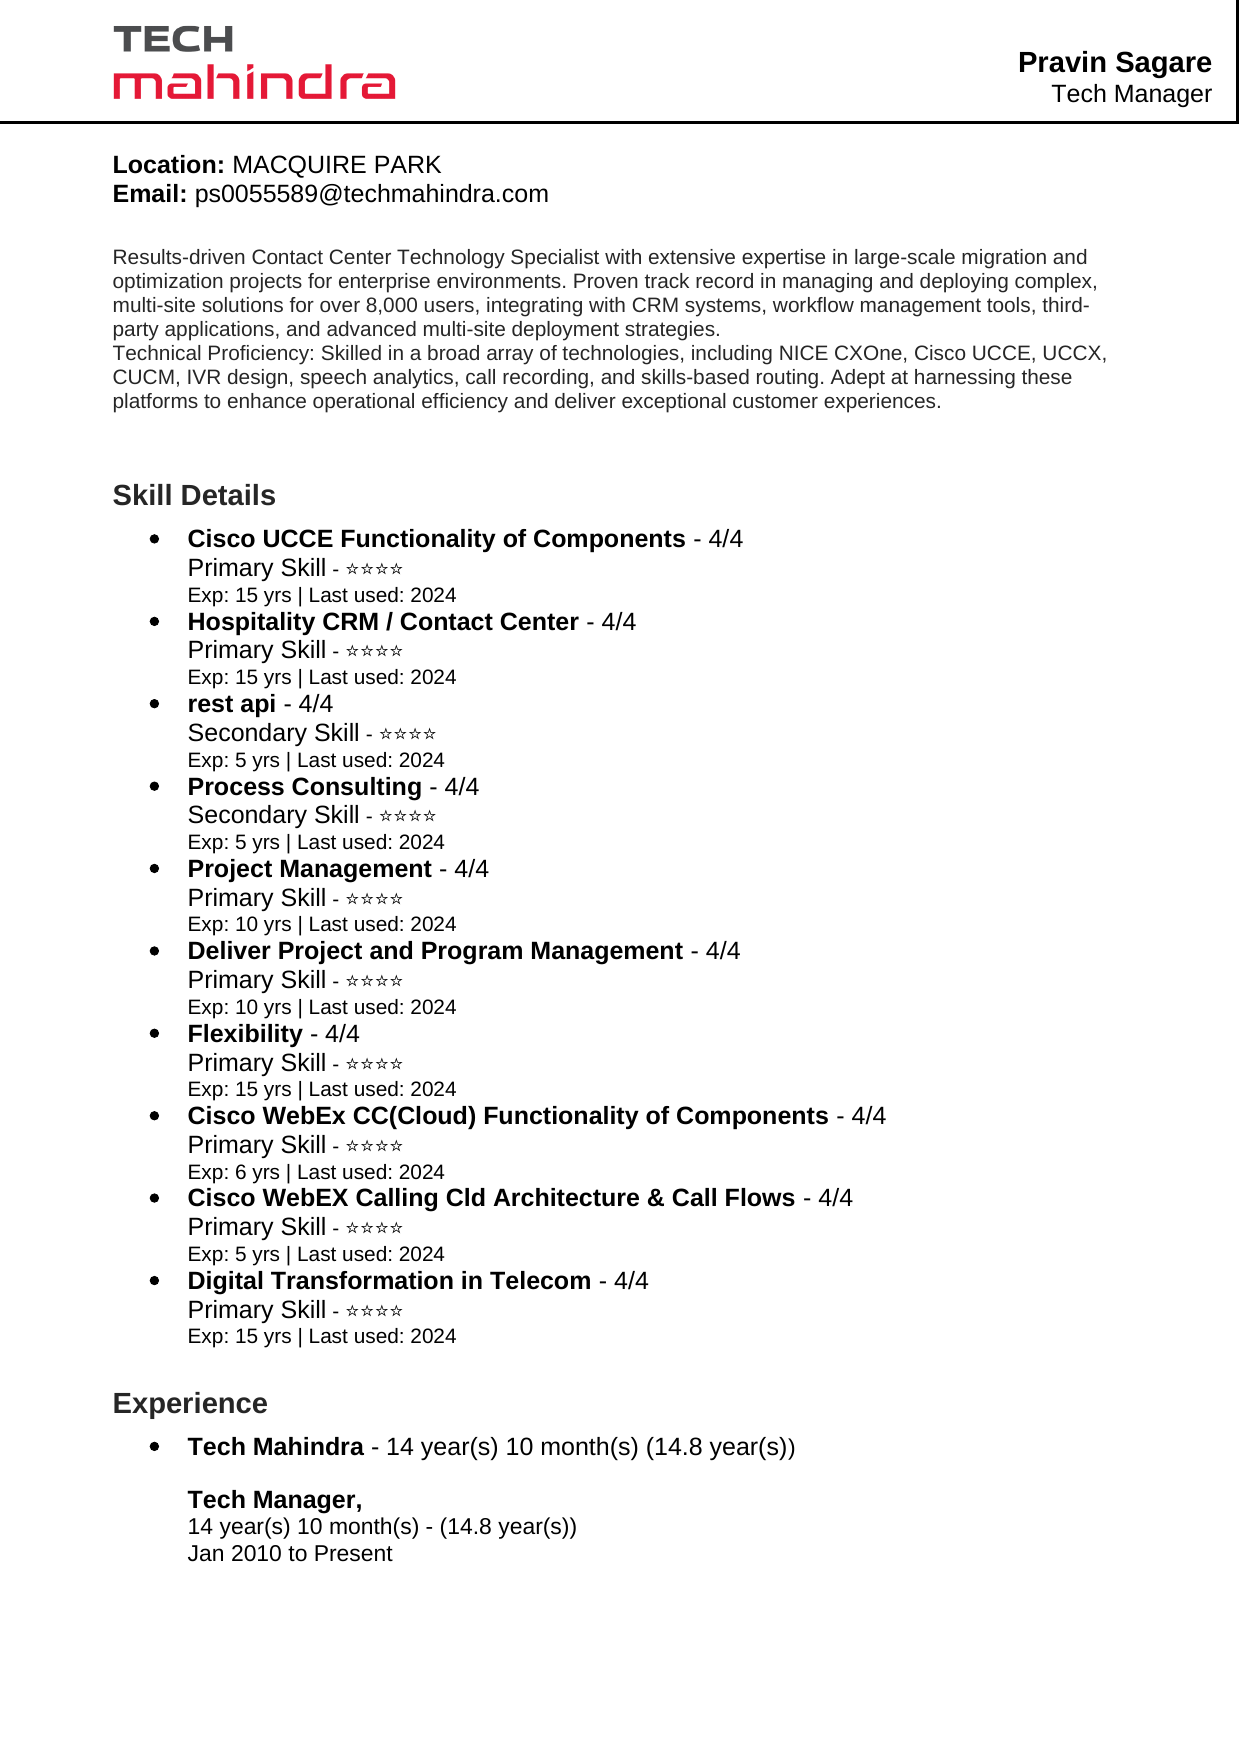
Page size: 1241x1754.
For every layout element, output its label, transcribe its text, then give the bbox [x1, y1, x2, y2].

list Flexibility - 4/4 Primary Skill - ⭐⭐⭐⭐ Exp: 15 yrs | Last used: 2024 [150, 1019, 1128, 1101]
picture [99, 6, 409, 108]
text Email: ps0055589@techmahindra.com [112, 179, 1128, 207]
text Location: MACQUIRE PARK [112, 150, 1128, 179]
list Hospitality CRM / Contact Center - 4/4 Primary Skill - ⭐⭐⭐⭐ Exp: 15 yrs | Last used: 2024 [150, 607, 1128, 689]
text Experience [112, 1386, 1128, 1419]
list Digital Transformation in Telecom - 4/4 Primary Skill - ⭐⭐⭐⭐ Exp: 15 yrs | Last used: 2024 [150, 1266, 1128, 1348]
list rest api - 4/4 Secondary Skill - ⭐⭐⭐⭐ Exp: 5 yrs | Last used: 2024 [150, 689, 1128, 771]
list Deliver Project and Program Management - 4/4 Primary Skill - ⭐⭐⭐⭐ Exp: 10 yrs | Last used: 2024 [150, 936, 1128, 1019]
list Cisco WebEx CC(Cloud) Functionality of Components - 4/4 Primary Skill - ⭐⭐⭐⭐ Exp: 6 yrs | Last used: 2024 [150, 1101, 1128, 1183]
list Process Consulting - 4/4 Secondary Skill - ⭐⭐⭐⭐ Exp: 5 yrs | Last used: 2024 [150, 771, 1128, 854]
list Cisco WebEX Calling Cld Architecture & Call Flows - 4/4 Primary Skill - ⭐⭐⭐⭐ Exp: 5 yrs | Last used: 2024 [150, 1183, 1128, 1266]
list Tech Mahindra - 14 year(s) 10 month(s) (14.8 year(s)) Tech Manager, 14 year(s) 10 month(s) - (14.8 year(s)) Jan 2010 to Present [150, 1432, 1128, 1594]
list Cisco UCCE Functionality of Components - 4/4 Primary Skill - ⭐⭐⭐⭐ Exp: 15 yrs | Last used: 2024 [150, 524, 1128, 607]
list Project Management - 4/4 Primary Skill - ⭐⭐⭐⭐ Exp: 10 yrs | Last used: 2024 [150, 854, 1128, 936]
text Skill Details [112, 478, 1128, 512]
text Results-driven Contact Center Technology Specialist with extensive expertise in large-scale migration and optimization projects for enterprise environments. Proven track record in managing and deploying complex, multi-site solutions for over 8,000 users, integrating with CRM systems, workflow management tools, third-party applications, and advanced multi-site deployment strategies. Technical Proficiency: Skilled in a broad array of technologies, including NICE CXOne, Cisco UCCE, UCCX, CUCM, IVR design, speech analytics, call recording, and skills-based routing. Adept at harnessing these platforms to enhance operational efficiency and deliver exceptional customer experiences. [112, 245, 1128, 441]
